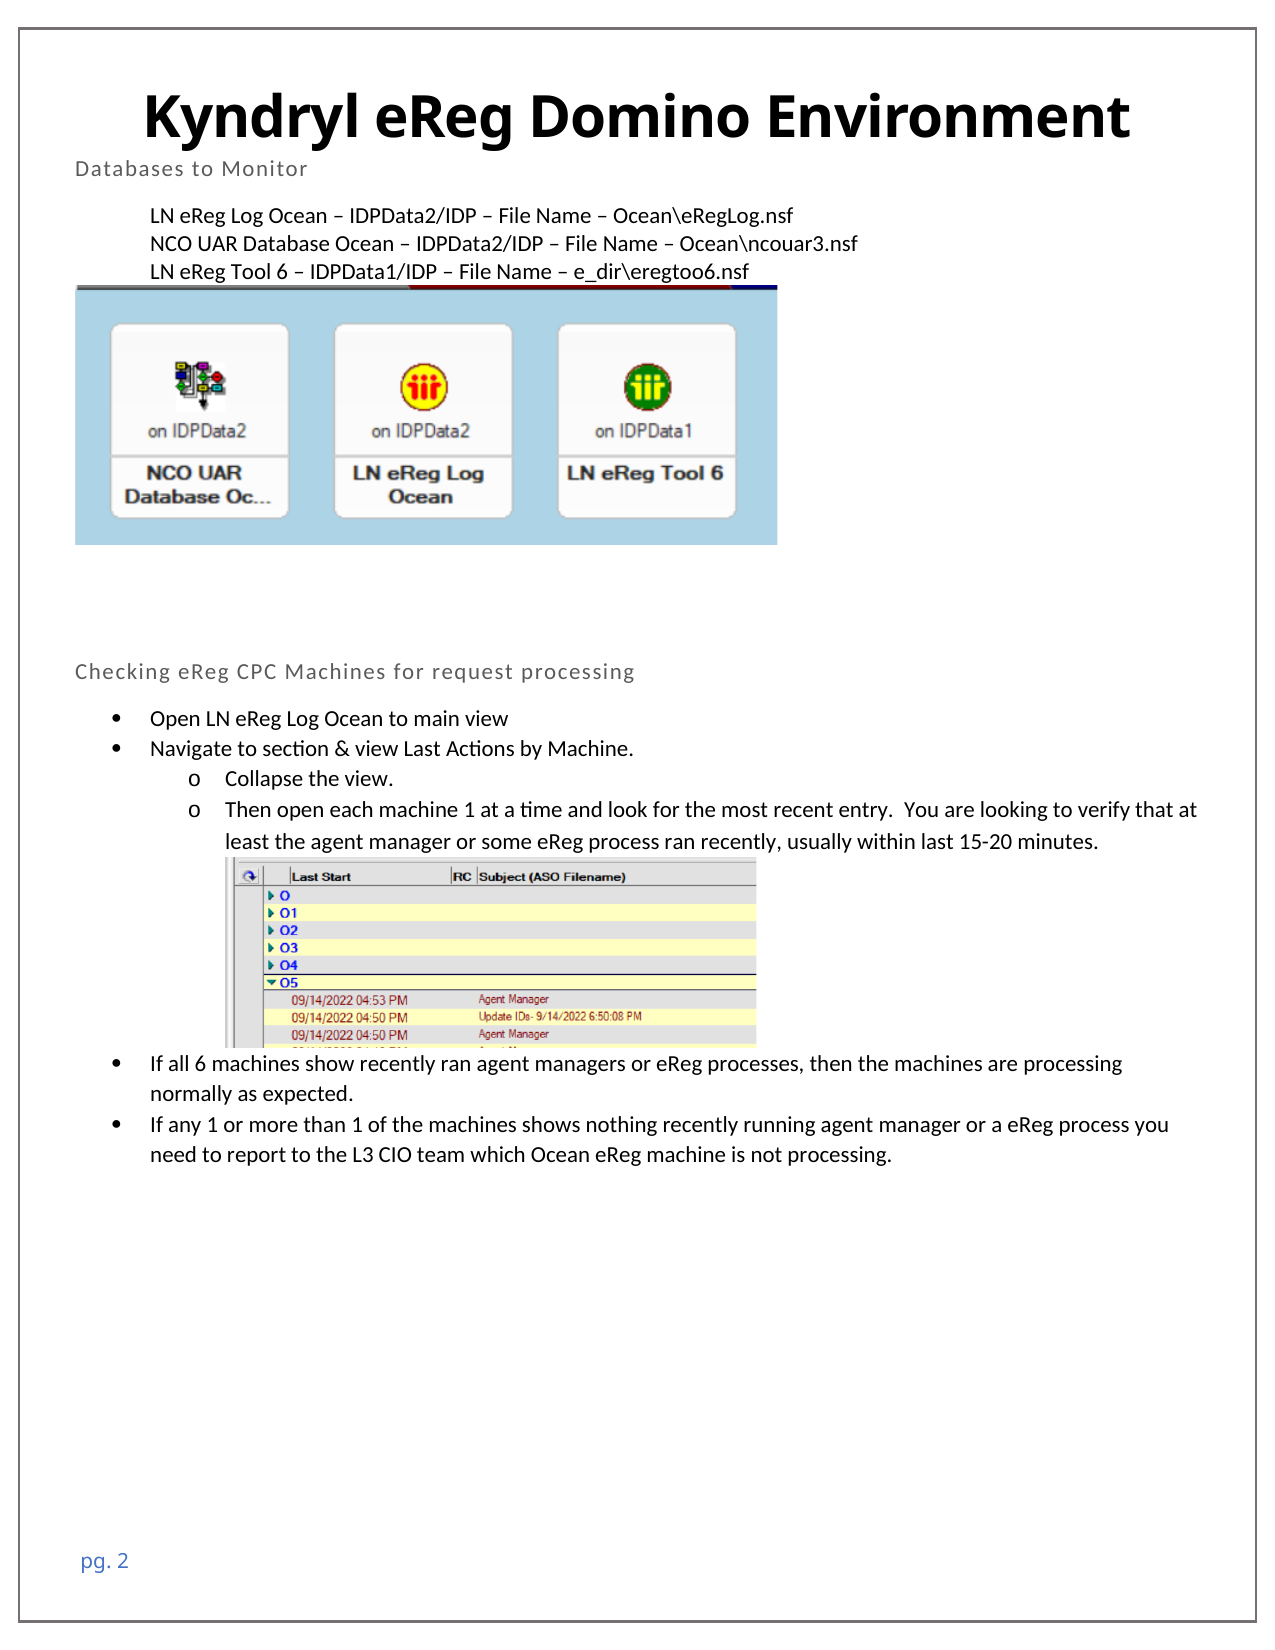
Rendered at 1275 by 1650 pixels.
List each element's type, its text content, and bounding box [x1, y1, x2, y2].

list Open LN eReg Log Ocean to main view [112, 704, 1200, 732]
list If any 1 or more than 1 of the machines shows nothing recently running agent manager or a eReg process you need to report to the L3 CIO team which Ocean eReg machine is not processing. [112, 1110, 1200, 1168]
list If all 6 machines show recently ran agent managers or eReg processes, then the machines are processing normally as expected. [112, 1049, 1200, 1108]
list Then open each machine 1 at a time and look for the most recent entry. You are looking to verify that at least the agent manager or some eReg process ran recently, usually within last 15-20 minutes. [187, 796, 1200, 855]
text LN eReg Tool 6 – IDPData1/IDP – File Name – e_dir\eregtoo6.nsf [150, 257, 1200, 285]
text LN eReg Log Ocean – IDPData2/IDP – File Name – Ocean\eRegLog.nsf [150, 201, 1200, 229]
list Navigate to section & view Last Actions by Machine. [112, 734, 1200, 762]
picture [75, 285, 778, 545]
subtitle Databases to Monitor [75, 154, 1200, 182]
list Collapse the view. [187, 764, 1200, 793]
picture [225, 857, 757, 1048]
text NCO UAR Database Ocean – IDPData2/IDP – File Name – Ocean\ncouar3.nsf [150, 229, 1200, 257]
subtitle Checking eReg CPC Machines for request processing [75, 657, 1200, 685]
title Kyndryl eReg Domino Environment [75, 75, 1200, 154]
